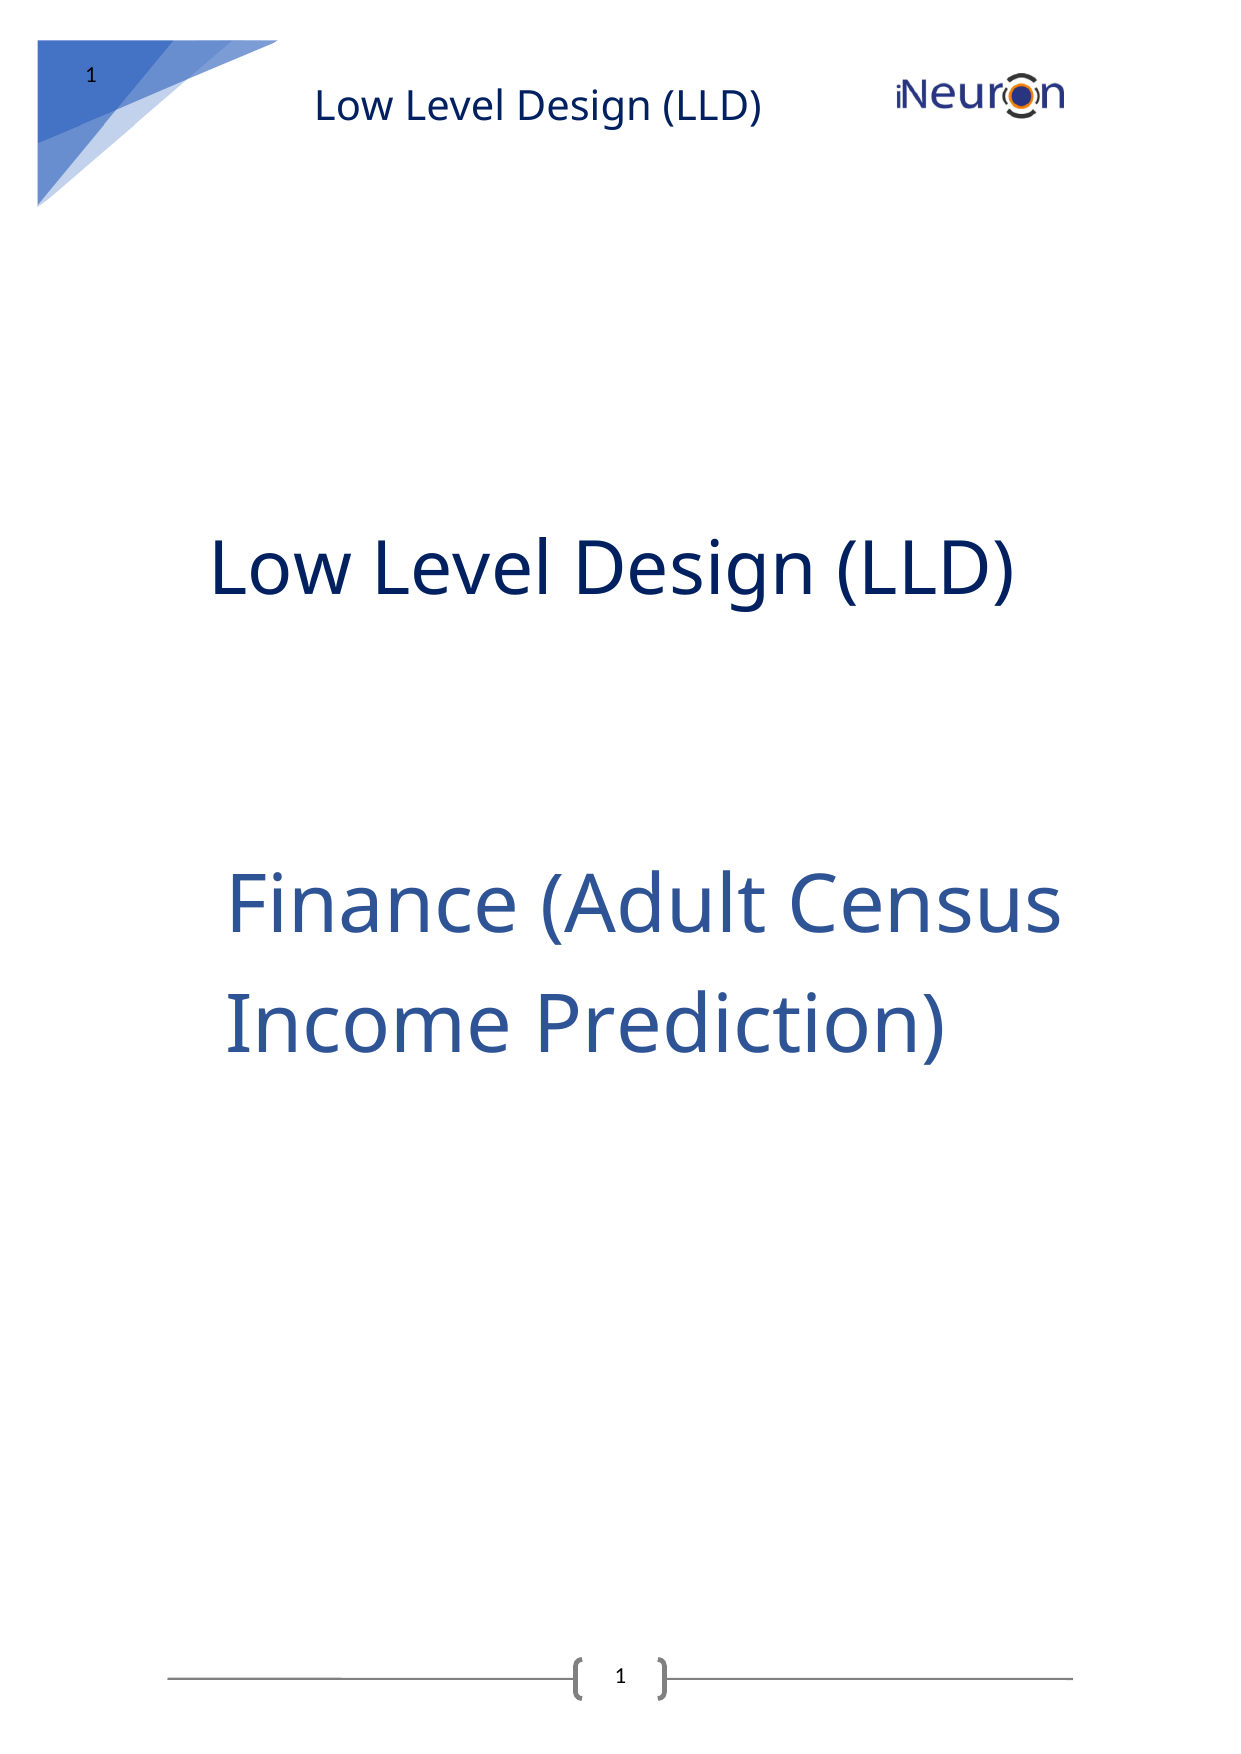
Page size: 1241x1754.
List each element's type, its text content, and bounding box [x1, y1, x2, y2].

text Low Level Design (LLD) [150, 514, 1090, 616]
picture [881, 73, 1071, 121]
text Finance (Adult Census Income Prediction) [225, 846, 1090, 1076]
picture [37, 40, 279, 209]
